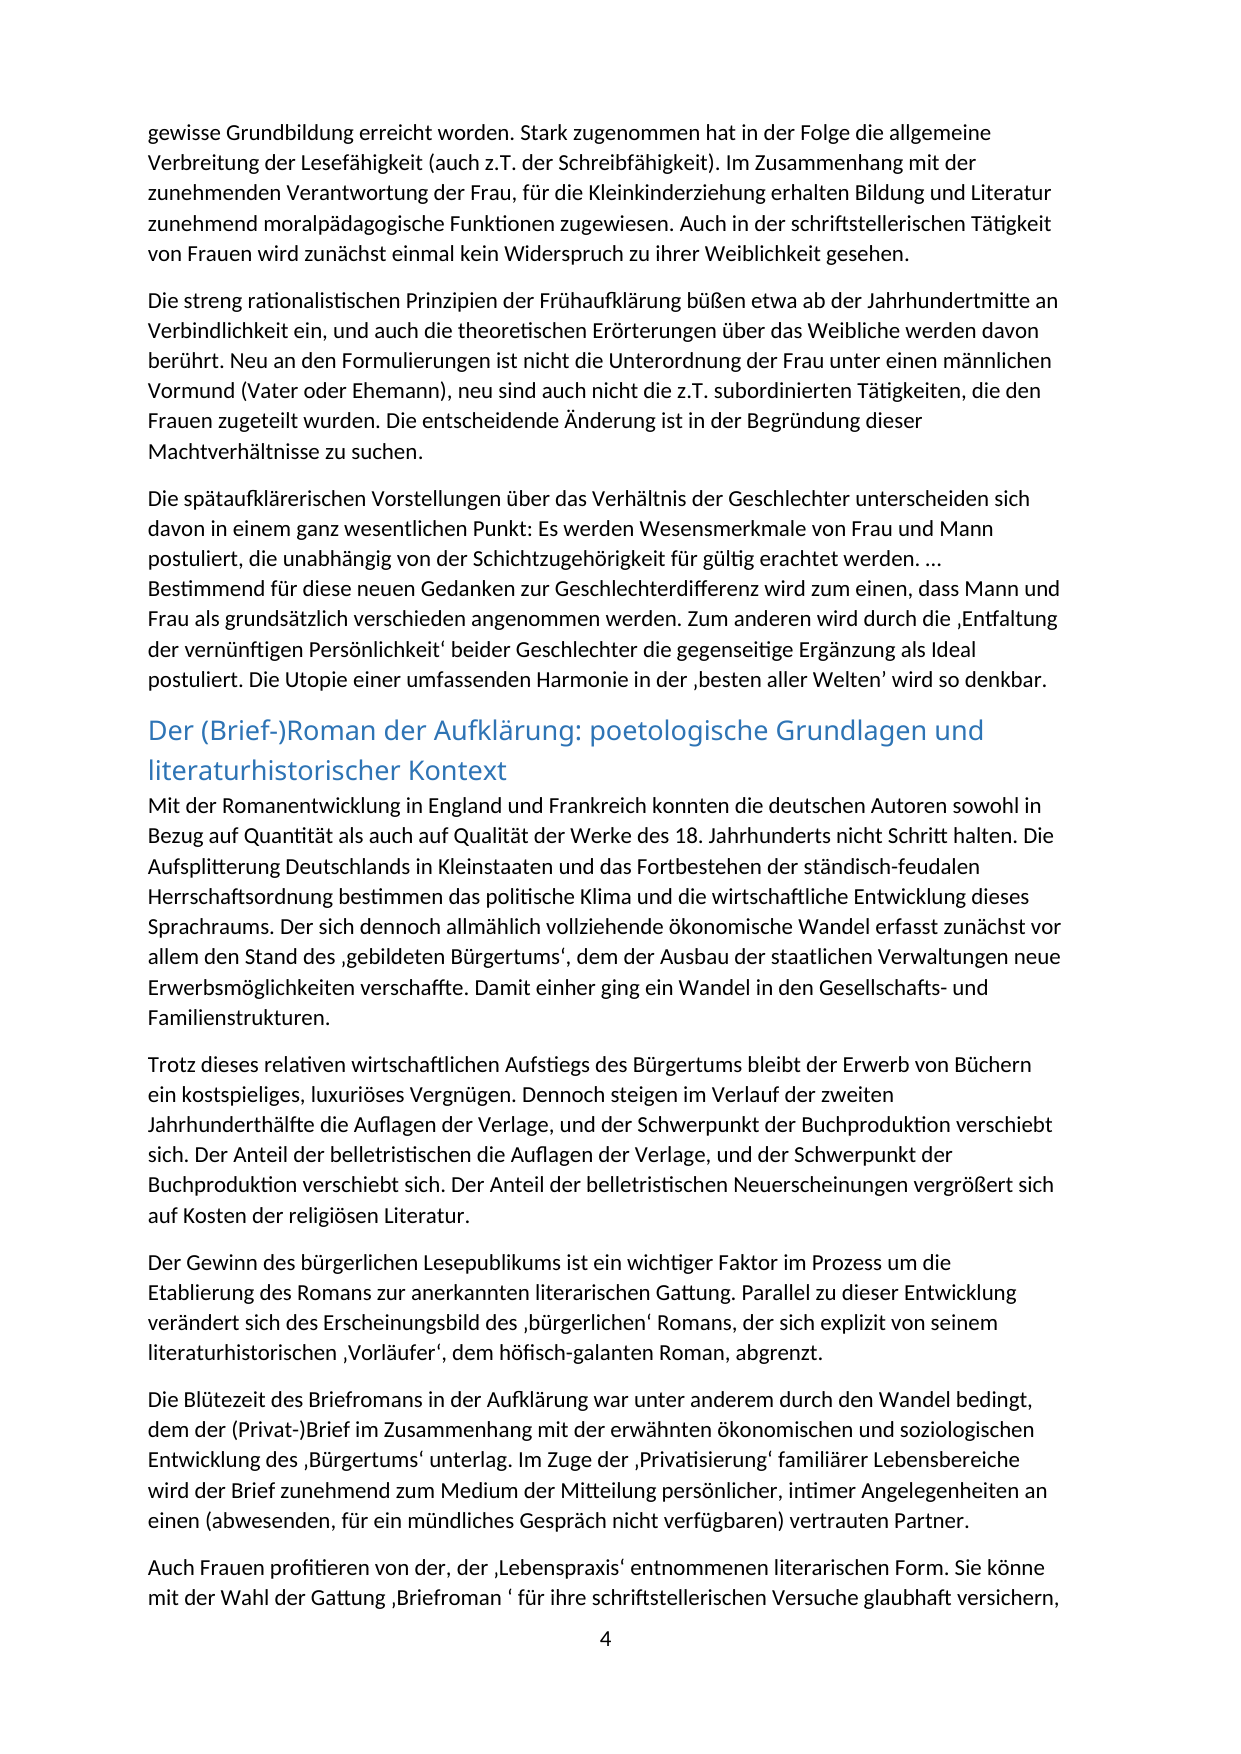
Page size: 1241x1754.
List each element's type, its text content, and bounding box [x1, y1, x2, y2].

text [148, 1553, 1063, 1611]
text Die spätaufklärerischen Vorstellungen über das Verhältnis der Geschlechter unterscheiden sich davon in einem ganz wesentlichen Punkt: Es werden Wesensmerkmale von Frau und Mann postuliert, die unabhängig von der Schichtzugehörigkeit für gültig erachtet werden. … Bestimmend für diese neuen Gedanken zur Geschlechterdifferenz wird zum einen, dass Mann und Frau als grundsätzlich verschieden angenommen werden. Zum anderen wird durch die ‚Entfaltung der vernünftigen Persönlichkeit‘ beider Geschlechter die gegenseitige Ergänzung als Ideal postuliert. Die Utopie einer umfassenden Harmonie in der ‚besten aller Welten’ wird so denkbar. [148, 484, 1063, 693]
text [148, 118, 1063, 267]
text Die streng rationalistischen Prinzipien der Frühaufklärung büßen etwa ab der Jahrhundertmitte an Verbindlichkeit ein, und auch die theoretischen Erörterungen über das Weibliche werden davon berührt. Neu an den Formulierungen ist nicht die Unterordnung der Frau unter einen männlichen Vormund (Vater oder Ehemann), neu sind auch nicht die z.T. subordinierten Tätigkeiten, die den Frauen zugeteilt wurden. Die entscheidende Änderung ist in der Begründung dieser Machtverhältnisse zu suchen. [148, 286, 1063, 465]
text Trotz dieses relativen wirtschaftlichen Aufstiegs des Bürgertums bleibt der Erwerb von Büchern ein kostspieliges, luxuriöses Vergnügen. Dennoch steigen im Verlauf der zweiten Jahrhunderthälfte die Auflagen der Verlage, und der Schwerpunkt der Buchproduktion verschiebt sich. Der Anteil der belletristischen die Auflagen der Verlage, und der Schwerpunkt der Buchproduktion verschiebt sich. Der Anteil der belletristischen Neuerscheinungen vergrößert sich auf Kosten der religiösen Literatur. [148, 1050, 1063, 1229]
text Die Blütezeit des Briefromans in der Aufklärung war unter anderem durch den Wandel bedingt, dem der (Privat-)Brief im Zusammenhang mit der erwähnten ökonomischen und soziologischen Entwicklung des ‚Bürgertums‘ unterlag. Im Zuge der ‚Privatisierung‘ familiärer Lebensbereiche wird der Brief zunehmend zum Medium der Mitteilung persönlicher, intimer Angelegenheiten an einen (abwesenden, für ein mündliches Gespräch nicht verfügbaren) vertrauten Partner. [148, 1385, 1063, 1534]
text Mit der Romanentwicklung in England und Frankreich konnten die deutschen Autoren sowohl in Bezug auf Quantität als auch auf Qualität der Werke des 18. Jahrhunderts nicht Schritt halten. Die Aufsplitterung Deutschlands in Kleinstaaten und das Fortbestehen der ständisch-feudalen Herrschaftsordnung bestimmen das politische Klima und die wirtschaftliche Entwicklung dieses Sprachraums. Der sich dennoch allmählich vollziehende ökonomische Wandel erfasst zunächst vor allem den Stand des ‚gebildeten Bürgertums‘, dem der Ausbau der staatlichen Verwaltungen neue Erwerbsmöglichkeiten verschaffte. Damit einher ging ein Wandel in den Gesellschafts- und Familienstrukturen. [148, 791, 1063, 1031]
text Der Gewinn des bürgerlichen Lesepublikums ist ein wichtiger Faktor im Prozess um die Etablierung des Romans zur anerkannten literarischen Gattung. Parallel zu dieser Entwicklung verändert sich des Erscheinungsbild des ‚bürgerlichen‘ Romans, der sich explizit von seinem literaturhistorischen ‚Vorläufer‘, dem höfisch-galanten Roman, abgrenzt. [148, 1248, 1063, 1366]
subtitle Der (Brief-)Roman der Aufklärung: poetologische Grundlagen und literaturhistorischer Kontext [148, 712, 1063, 788]
